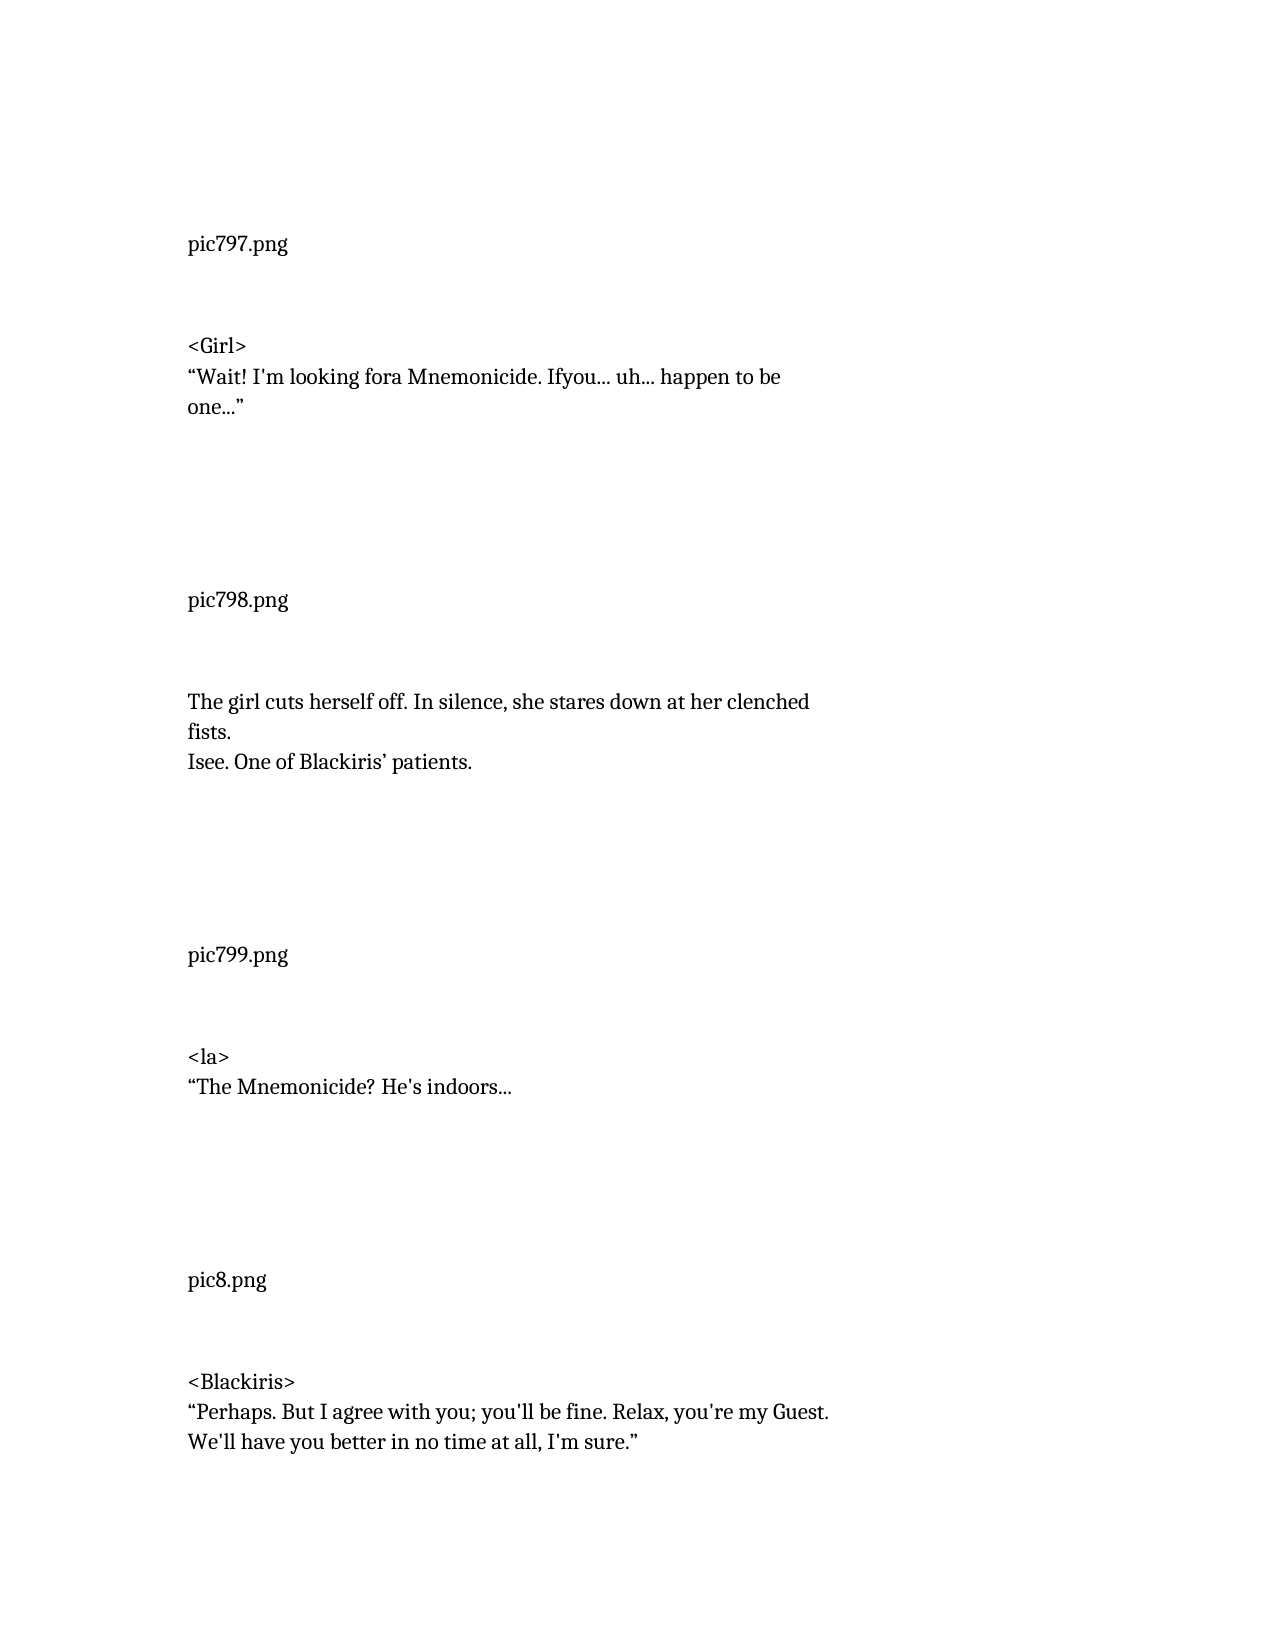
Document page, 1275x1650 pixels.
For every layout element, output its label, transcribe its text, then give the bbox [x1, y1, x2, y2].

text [187, 1369, 1087, 1456]
text pic799.png [187, 942, 1087, 968]
text pic797.png [187, 231, 1087, 258]
text <la> “The Mnemonicide? He's indoors... [187, 1044, 1087, 1161]
text pic8.png [187, 1267, 1087, 1293]
text The girl cuts herself off. In silence, she stares down at her clenched fists. Isee. One of Blackiris’ patients. [187, 688, 1087, 836]
text pic798.png [187, 586, 1087, 613]
text <Girl> “Wait! I'm looking fora Mnemonicide. Ifyou... uh... happen to be one...” [187, 333, 1087, 481]
